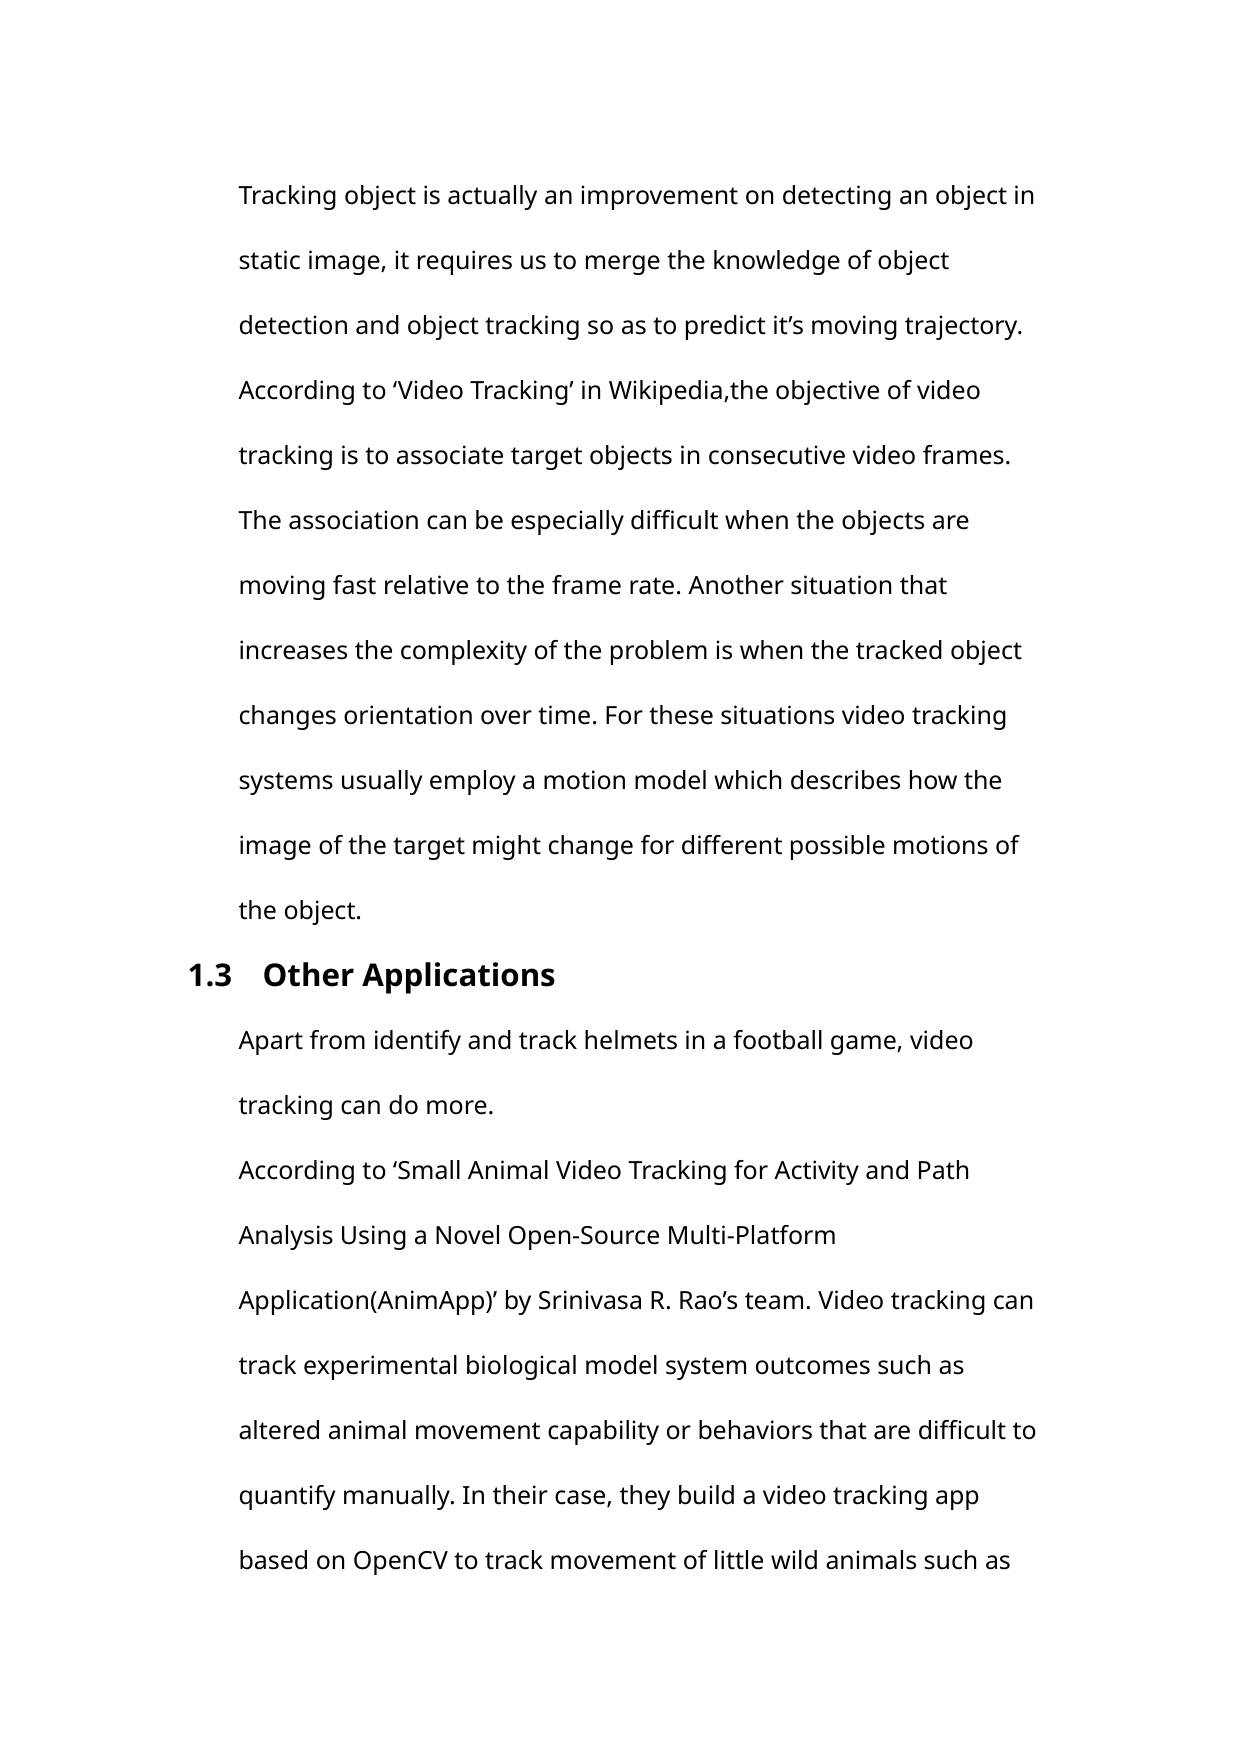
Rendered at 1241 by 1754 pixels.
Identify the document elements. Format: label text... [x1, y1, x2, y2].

list Other Applications [187, 942, 1053, 1007]
list Apart from identify and track helmets in a football game, video tracking can do more. [238, 1007, 1053, 1137]
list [238, 1137, 1053, 1592]
list Tracking object is actually an improvement on detecting an object in static image, it requires us to merge the knowledge of object detection and object tracking so as to predict it’s moving trajectory. According to ‘Video Tracking’ in Wikipedia,the objective of video tracking is to associate target objects in consecutive video frames. The association can be especially difficult when the objects are moving fast relative to the frame rate. Another situation that increases the complexity of the problem is when the tracked object changes orientation over time. For these situations video tracking systems usually employ a motion model which describes how the image of the target might change for different possible motions of the object. [238, 162, 1053, 942]
